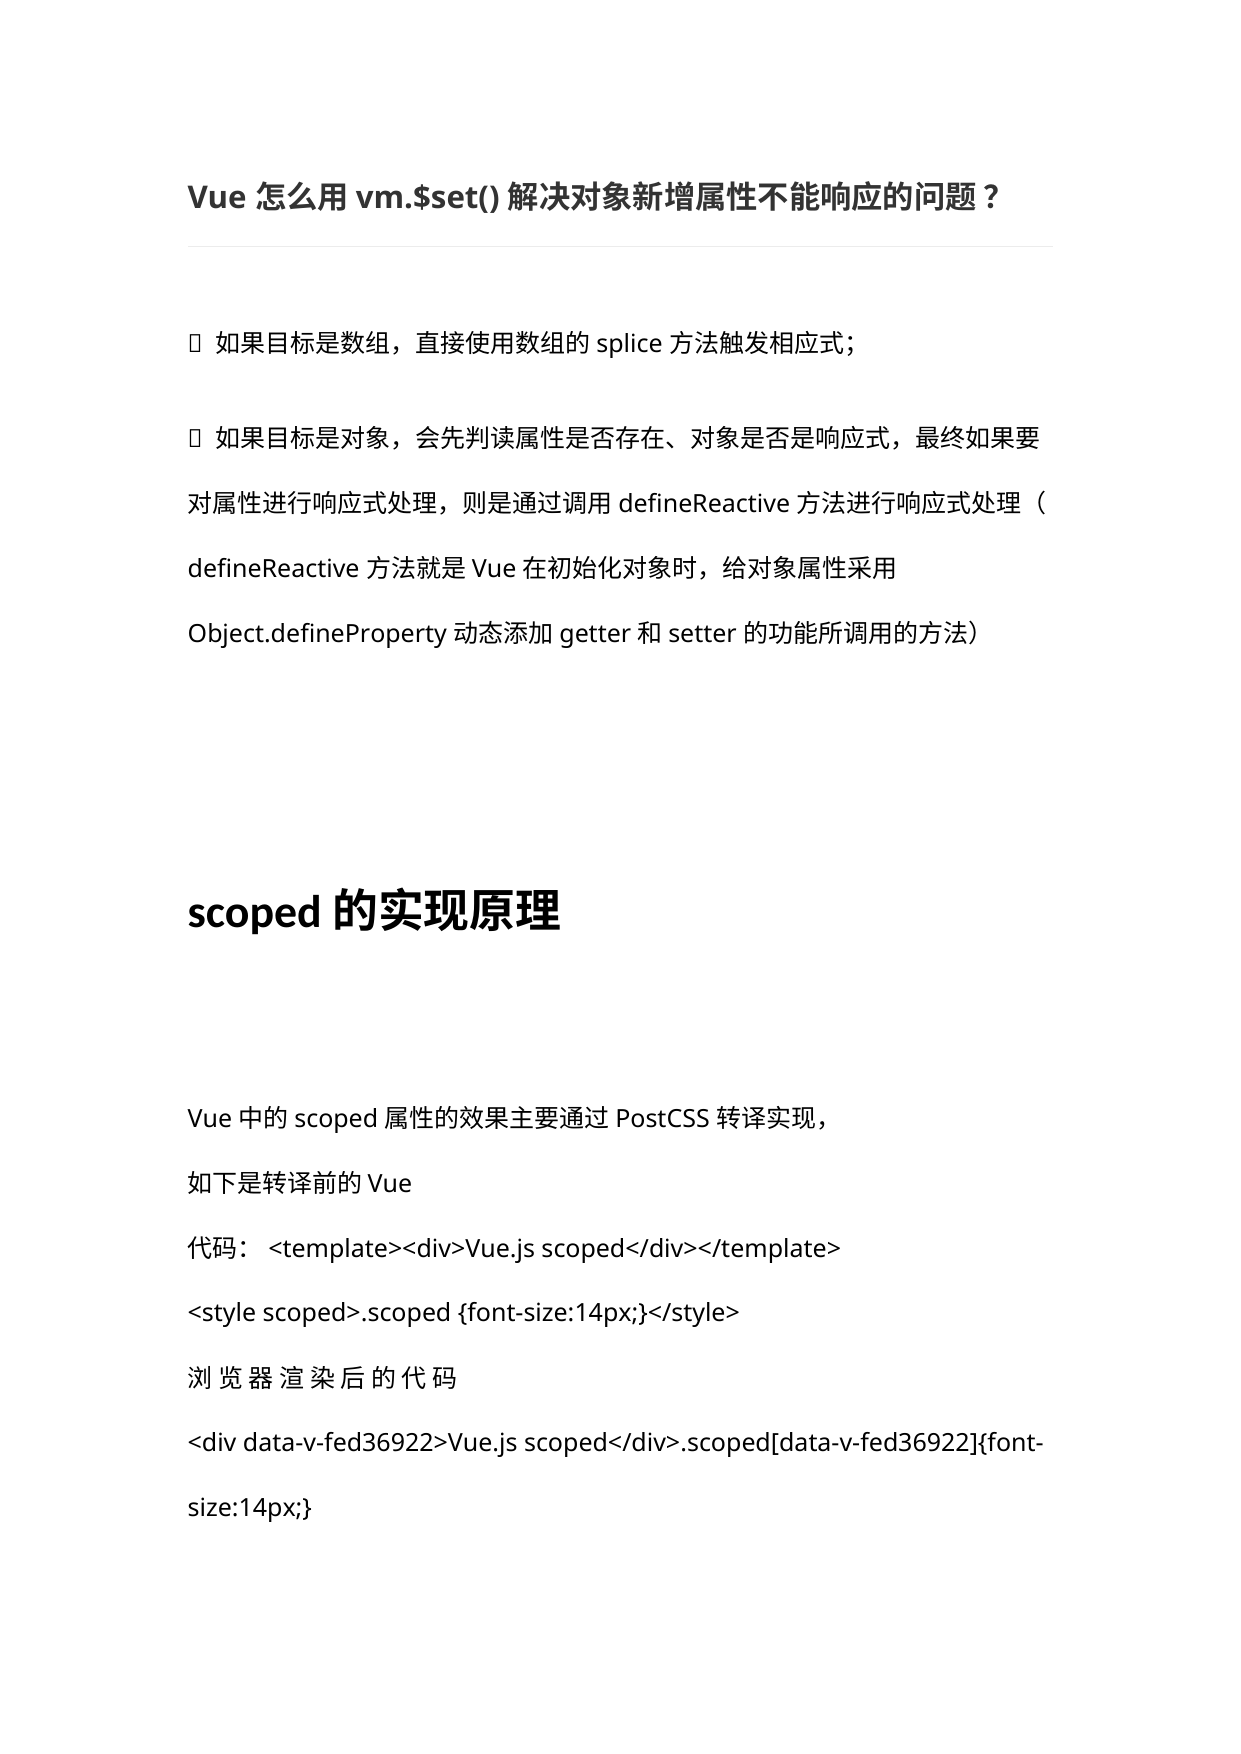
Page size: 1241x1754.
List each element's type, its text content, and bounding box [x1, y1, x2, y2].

subtitle Vue 怎么用 vm.$set() 解决对象新增属性不能响应的问题 ？ [187, 162, 1053, 247]
text 代码： <template><div>Vue.js scoped</div></template> [187, 1214, 1053, 1279]
text 浏 览 器 渲 染 后 的 代 码 [187, 1344, 1053, 1409]
text <div data-v-fed36922>Vue.js scoped</div>.scoped[data-v-fed36922]{font-size:14px;} [187, 1409, 1053, 1539]
text Vue 中的 scoped 属性的效果主要通过 PostCSS 转译实现， [187, 1084, 1053, 1149]
text <style scoped>.scoped {font-size:14px;}</style> [187, 1279, 1053, 1344]
text  如果目标是对象，会先判读属性是否存在、对象是否是响应式，最终如果要对属性进行响应式处理，则是通过调用 defineReactive 方法进行响应式处理（ defineReactive 方法就是 Vue 在初始化对象时，给对象属性采用 Object.defineProperty 动态添加 getter 和 setter 的功能所调用的方法） [187, 404, 1053, 664]
text 如下是转译前的Vue [187, 1149, 1053, 1214]
subtitle scoped 的实现原理 [187, 858, 1053, 956]
text  如果目标是数组，直接使用数组的 splice 方法触发相应式； [187, 309, 1053, 374]
